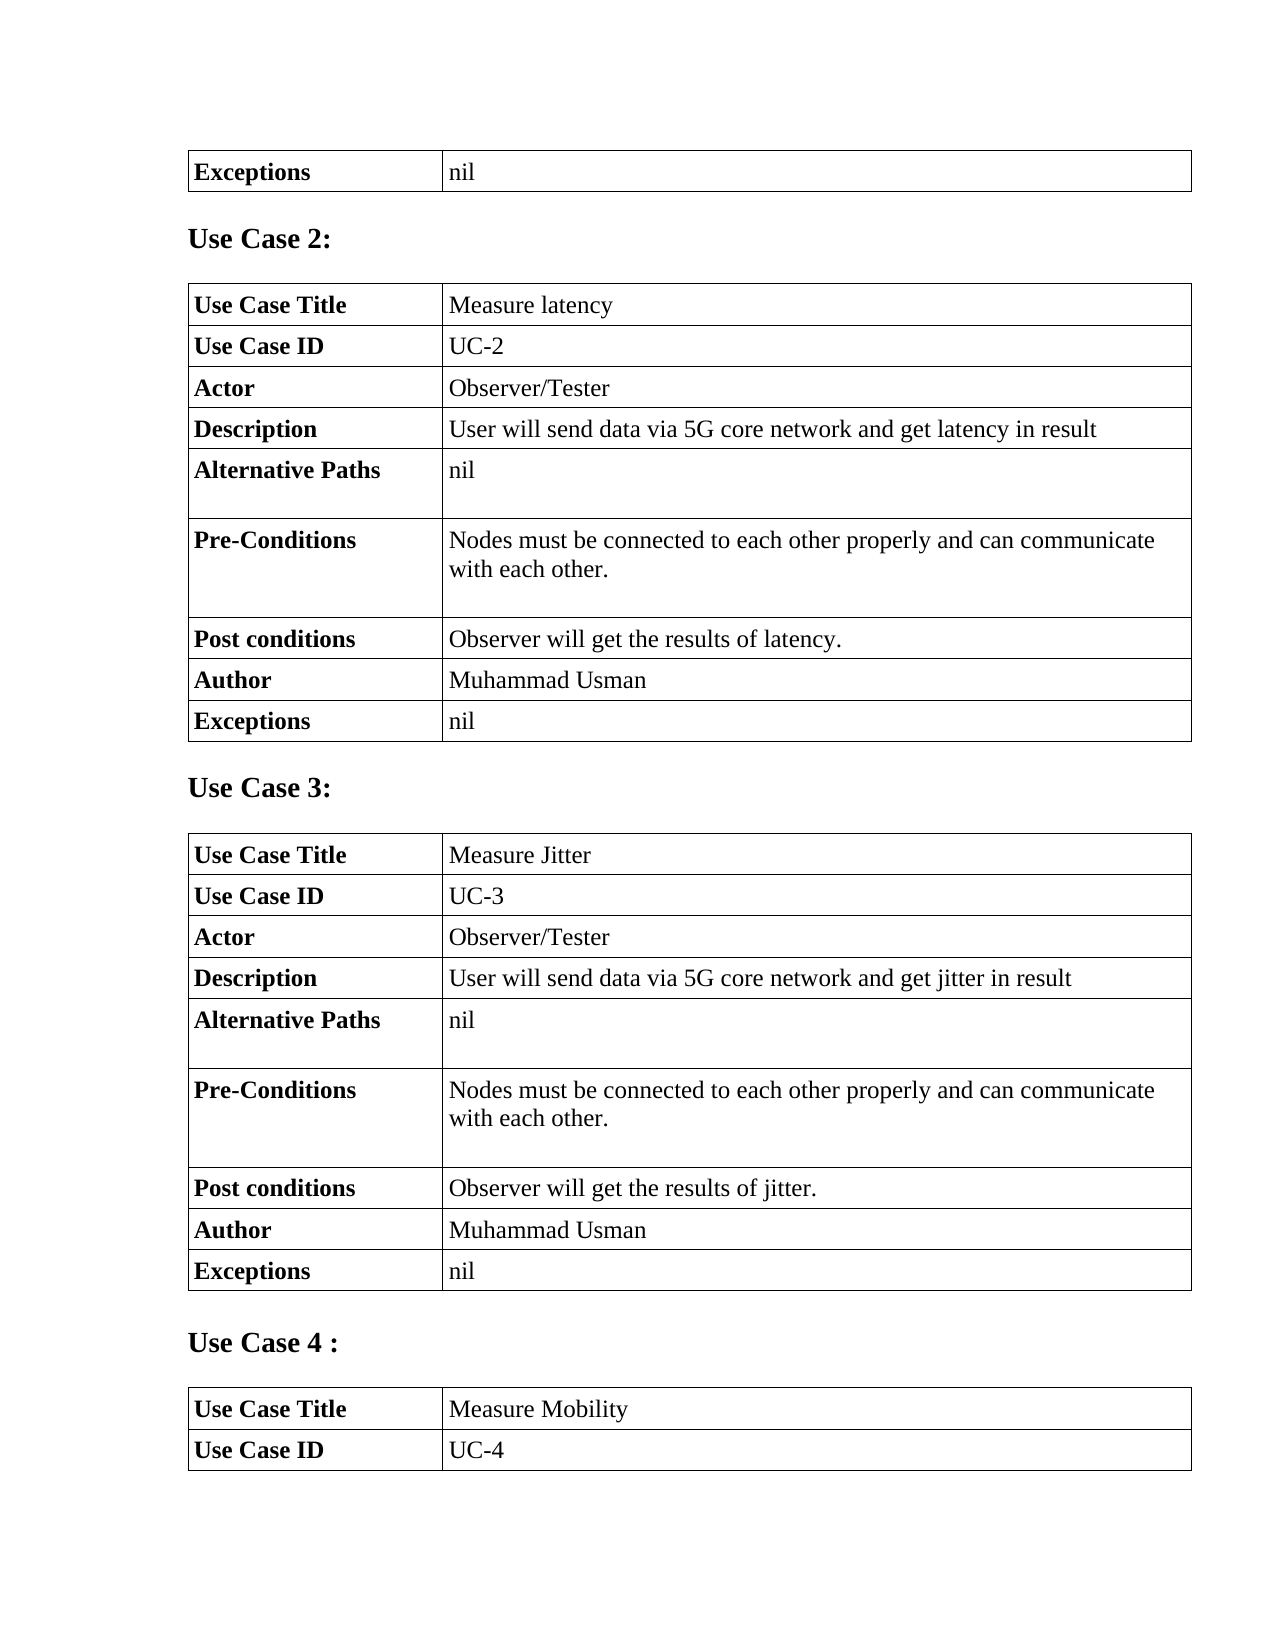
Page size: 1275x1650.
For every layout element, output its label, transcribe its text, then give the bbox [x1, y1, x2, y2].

table_header Use Case Title [189, 834, 442, 874]
table_cell Actor [189, 367, 442, 407]
table_cell Author [189, 659, 442, 699]
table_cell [443, 1069, 1191, 1167]
table_cell Muhammad Usman [443, 1209, 1191, 1249]
table_header Measure Mobility [443, 1388, 1191, 1428]
table_cell Pre-Conditions [189, 1069, 442, 1167]
table_cell User will send data via 5G core network and get jitter in result [443, 958, 1191, 998]
table_header Use Case Title [189, 1388, 442, 1428]
table_cell UC-4 [443, 1430, 1191, 1470]
table_cell Observer will get the results of jitter. [443, 1168, 1191, 1208]
table_cell UC-3 [443, 875, 1191, 915]
table_cell Observer/Tester [443, 367, 1191, 407]
table_cell Actor [189, 916, 442, 957]
table_cell nil [443, 151, 1191, 191]
table_cell Exceptions [189, 151, 442, 191]
table_cell Muhammad Usman [443, 659, 1191, 699]
table_cell Use Case ID [189, 326, 442, 366]
table_cell Use Case ID [189, 875, 442, 915]
table_cell Pre-Conditions [189, 519, 442, 617]
table_header Use Case Title [189, 284, 442, 324]
table_cell Alternative Paths [189, 449, 442, 518]
table_cell Alternative Paths [189, 999, 442, 1068]
table_cell Observer will get the results of latency. [443, 618, 1191, 658]
table_cell Nodes must be connected to each other properly and can communicate with each other. [443, 519, 1191, 617]
table_header Measure Jitter [443, 834, 1191, 874]
table_cell Use Case ID [189, 1430, 442, 1470]
table_cell Description [189, 958, 442, 998]
text Use Case 2: [187, 221, 1087, 254]
table_cell Author [189, 1209, 442, 1249]
table_cell nil [443, 449, 1191, 518]
table_cell Post conditions [189, 618, 442, 658]
table_cell Exceptions [189, 701, 442, 741]
text Use Case 4 : [187, 1325, 1087, 1358]
table_cell Observer/Tester [443, 916, 1191, 957]
table_cell UC-2 [443, 326, 1191, 366]
table_cell User will send data via 5G core network and get latency in result [443, 408, 1191, 448]
table_cell Exceptions [189, 1250, 442, 1290]
table_header Measure latency [443, 284, 1191, 324]
table_cell nil [443, 999, 1191, 1068]
text Use Case 3: [187, 771, 1087, 804]
table_cell nil [443, 701, 1191, 741]
table_cell Description [189, 408, 442, 448]
table_cell nil [443, 1250, 1191, 1290]
table_cell Post conditions [189, 1168, 442, 1208]
